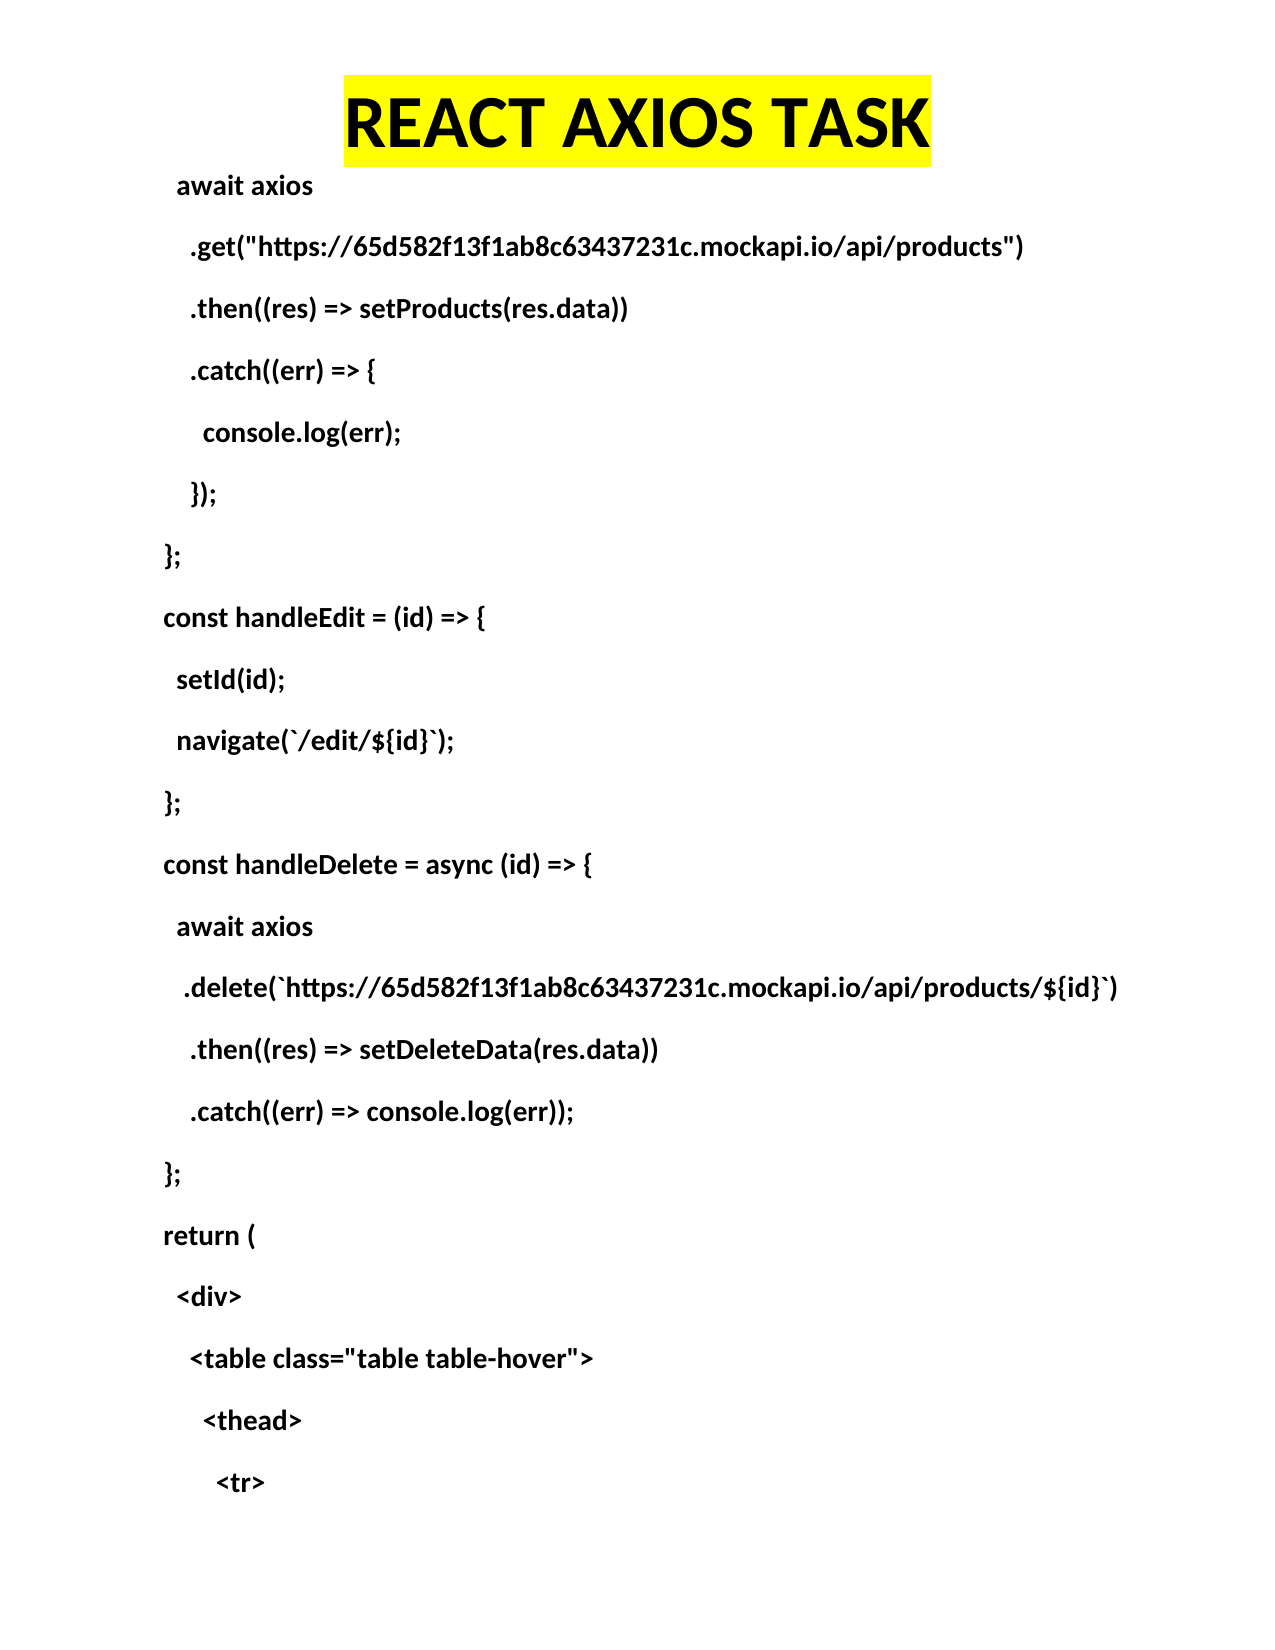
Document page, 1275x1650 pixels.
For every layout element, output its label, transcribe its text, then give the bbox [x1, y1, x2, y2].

text }; [150, 537, 1125, 573]
text return ( [150, 1217, 1125, 1252]
text .get("https://65d582f13f1ab8c63437231c.mockapi.io/api/products") [150, 228, 1125, 264]
text <thead> [150, 1402, 1125, 1438]
text console.log(err); [150, 414, 1125, 449]
text .then((res) => setProducts(res.data)) [150, 290, 1125, 326]
text }); [150, 475, 1125, 511]
text navigate(`/edit/${id}`); [150, 722, 1125, 758]
text const handleEdit = (id) => { [150, 599, 1125, 634]
text <tr> [150, 1464, 1125, 1499]
text }; [150, 1155, 1125, 1191]
text .catch((err) => { [150, 352, 1125, 387]
text const handleDelete = async (id) => { [150, 846, 1125, 882]
text }; [150, 784, 1125, 820]
text setId(id); [150, 661, 1125, 696]
text <table class="table table-hover"> [150, 1340, 1125, 1376]
text await axios [150, 908, 1125, 943]
text .delete(`https://65d582f13f1ab8c63437231c.mockapi.io/api/products/${id}`) [150, 969, 1125, 1005]
text await axios [150, 167, 1125, 202]
text .catch((err) => console.log(err)); [150, 1093, 1125, 1129]
text <div> [150, 1278, 1125, 1314]
text .then((res) => setDeleteData(res.data)) [150, 1031, 1125, 1067]
